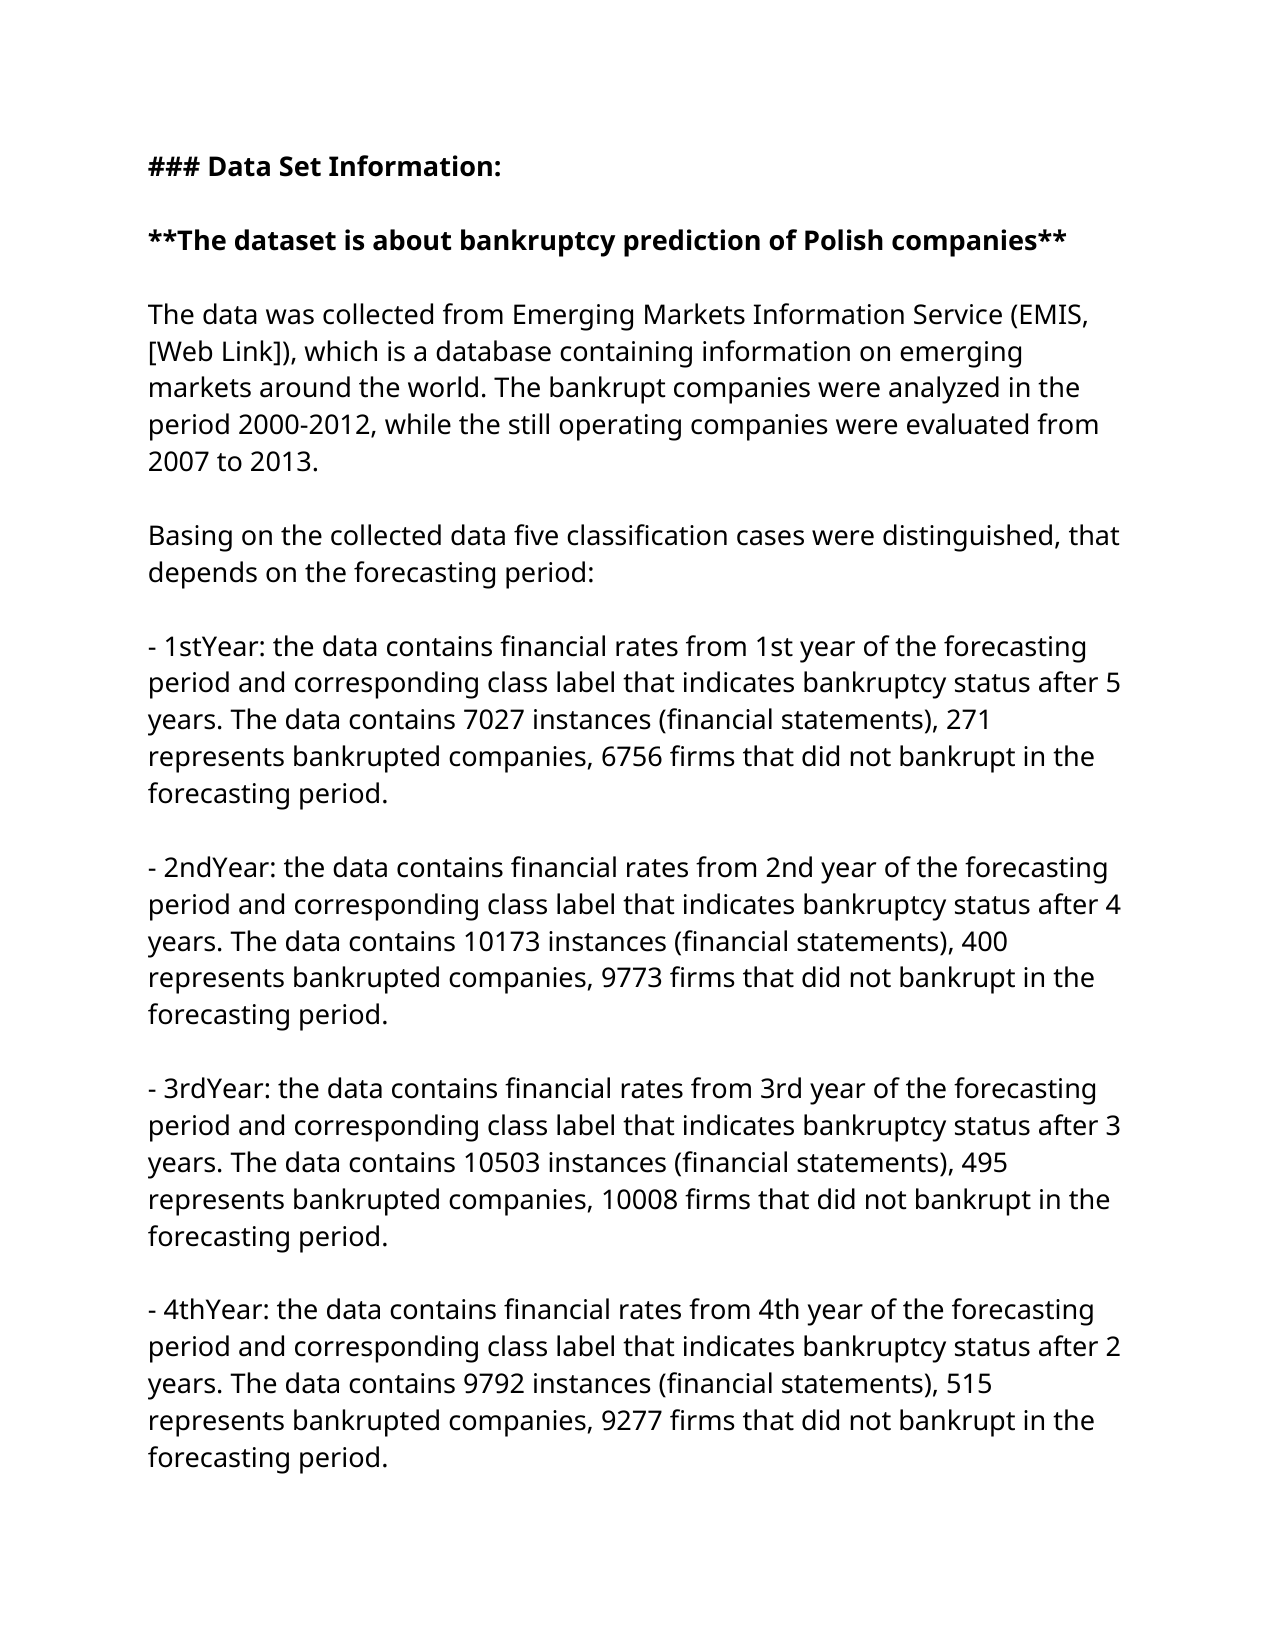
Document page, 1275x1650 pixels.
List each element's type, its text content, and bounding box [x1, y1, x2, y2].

text - 1stYear: the data contains financial rates from 1st year of the forecasting period and corresponding class label that indicates bankruptcy status after 5 years. The data contains 7027 instances (financial statements), 271 represents bankrupted companies, 6756 firms that did not bankrupt in the forecasting period. [148, 627, 1127, 811]
text - 3rdYear: the data contains financial rates from 3rd year of the forecasting period and corresponding class label that indicates bankruptcy status after 3 years. The data contains 10503 instances (financial statements), 495 represents bankrupted companies, 10008 firms that did not bankrupt in the forecasting period. [148, 1069, 1127, 1254]
text - 2ndYear: the data contains financial rates from 2nd year of the forecasting period and corresponding class label that indicates bankruptcy status after 4 years. The data contains 10173 instances (financial statements), 400 represents bankrupted companies, 9773 firms that did not bankrupt in the forecasting period. [148, 848, 1127, 1033]
text **The dataset is about bankruptcy prediction of Polish companies** [148, 221, 1127, 258]
text The data was collected from Emerging Markets Information Service (EMIS, [Web Link]), which is a database containing information on emerging markets around the world. The bankrupt companies were analyzed in the period 2000-2012, while the still operating companies were evaluated from 2007 to 2013. [148, 295, 1127, 479]
text ### Data Set Information: [148, 148, 1127, 184]
text Basing on the collected data five classification cases were distinguished, that depends on the forecasting period: [148, 516, 1127, 590]
text - 4thYear: the data contains financial rates from 4th year of the forecasting period and corresponding class label that indicates bankruptcy status after 2 years. The data contains 9792 instances (financial statements), 515 represents bankrupted companies, 9277 firms that did not bankrupt in the forecasting period. [148, 1291, 1127, 1475]
